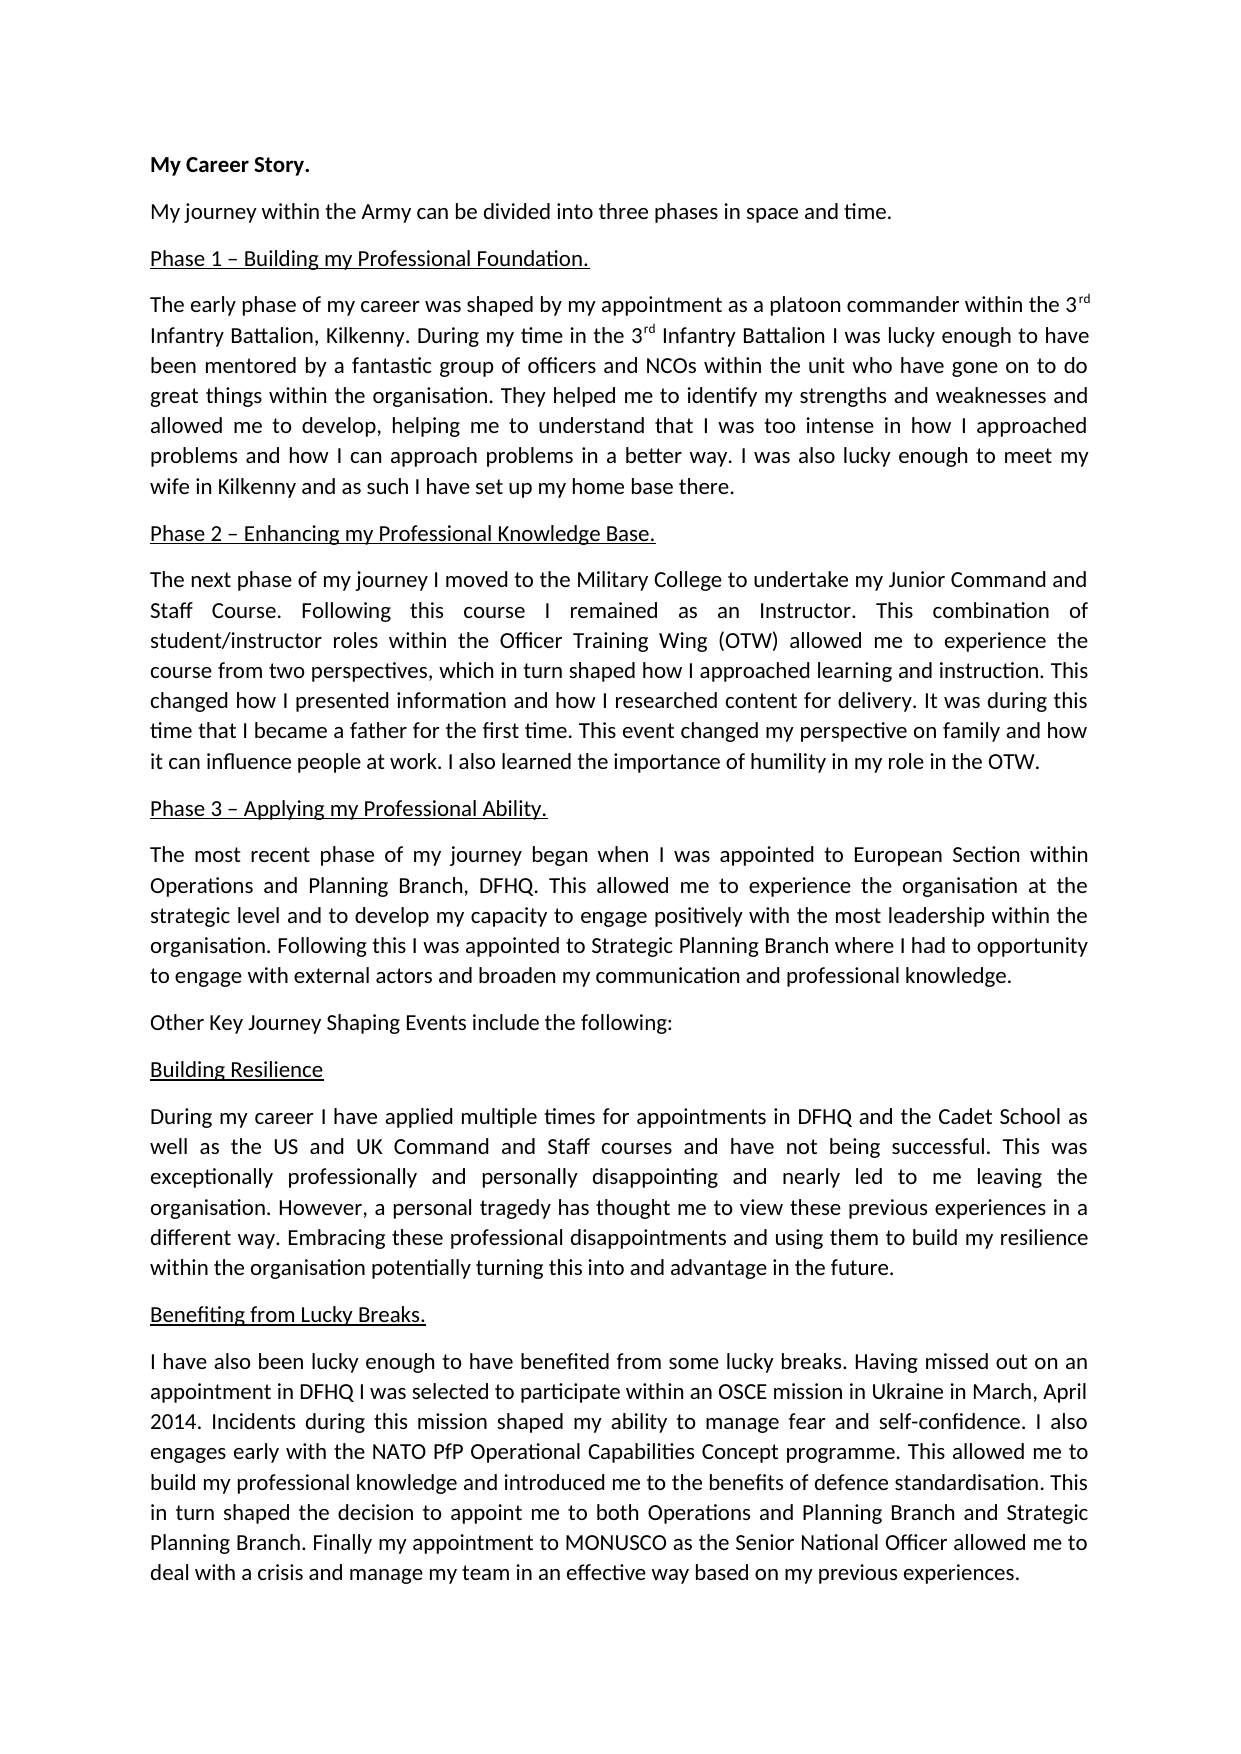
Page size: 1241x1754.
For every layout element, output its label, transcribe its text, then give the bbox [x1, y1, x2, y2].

text Benefiting from Lucky Breaks. [150, 1300, 1090, 1328]
text Phase 2 – Enhancing my Professional Knowledge Base. [150, 519, 1090, 547]
text My Career Story. [150, 150, 1090, 178]
text During my career I have applied multiple times for appointments in DFHQ and the Cadet School as well as the US and UK Command and Staff courses and have not being successful. This was exceptionally professionally and personally disappointing and nearly led to me leaving the organisation. However, a personal tragedy has thought me to view these previous experiences in a different way. Embracing these professional disappointments and using them to build my resilience within the organisation potentially turning this into and advantage in the future. [150, 1102, 1090, 1281]
text The early phase of my career was shaped by my appointment as a platoon commander within the 3rd Infantry Battalion, Kilkenny. During my time in the 3rd Infantry Battalion I was lucky enough to have been mentored by a fantastic group of officers and NCOs within the unit who have gone on to do great things within the organisation. They helped me to identify my strengths and weaknesses and allowed me to develop, helping me to understand that I was too intense in how I approached problems and how I can approach problems in a better way. I was also lucky enough to meet my wife in Kilkenny and as such I have set up my home base there. [150, 291, 1090, 500]
text Other Key Journey Shaping Events include the following: [150, 1008, 1090, 1036]
text The most recent phase of my journey began when I was appointed to European Section within Operations and Planning Branch, DFHQ. This allowed me to experience the organisation at the strategic level and to develop my capacity to engage positively with the most leadership within the organisation. Following this I was appointed to Strategic Planning Branch where I had to opportunity to engage with external actors and broaden my communication and professional knowledge. [150, 841, 1090, 989]
text Building Resilience [150, 1055, 1090, 1083]
text I have also been lucky enough to have benefited from some lucky breaks. Having missed out on an appointment in DFHQ I was selected to participate within an OSCE mission in Ukraine in March, April 2014. Incidents during this mission shaped my ability to manage fear and self-confidence. I also engages early with the NATO PfP Operational Capabilities Concept programme. This allowed me to build my professional knowledge and introduced me to the benefits of defence standardisation. This in turn shaped the decision to appoint me to both Operations and Planning Branch and Strategic Planning Branch. Finally my appointment to MONUSCO as the Senior National Officer allowed me to deal with a crisis and manage my team in an effective way based on my previous experiences. [150, 1347, 1090, 1586]
text Phase 3 – Applying my Professional Ability. [150, 794, 1090, 822]
text Phase 1 – Building my Professional Foundation. [150, 244, 1090, 272]
text My journey within the Army can be divided into three phases in space and time. [150, 197, 1090, 225]
text The next phase of my journey I moved to the Military College to undertake my Junior Command and Staff Course. Following this course I remained as an Instructor. This combination of student/instructor roles within the Officer Training Wing (OTW) allowed me to experience the course from two perspectives, which in turn shaped how I approached learning and instruction. This changed how I presented information and how I researched content for delivery. It was during this time that I became a father for the first time. This event changed my perspective on family and how it can influence people at work. I also learned the importance of humility in my role in the OTW. [150, 566, 1090, 775]
